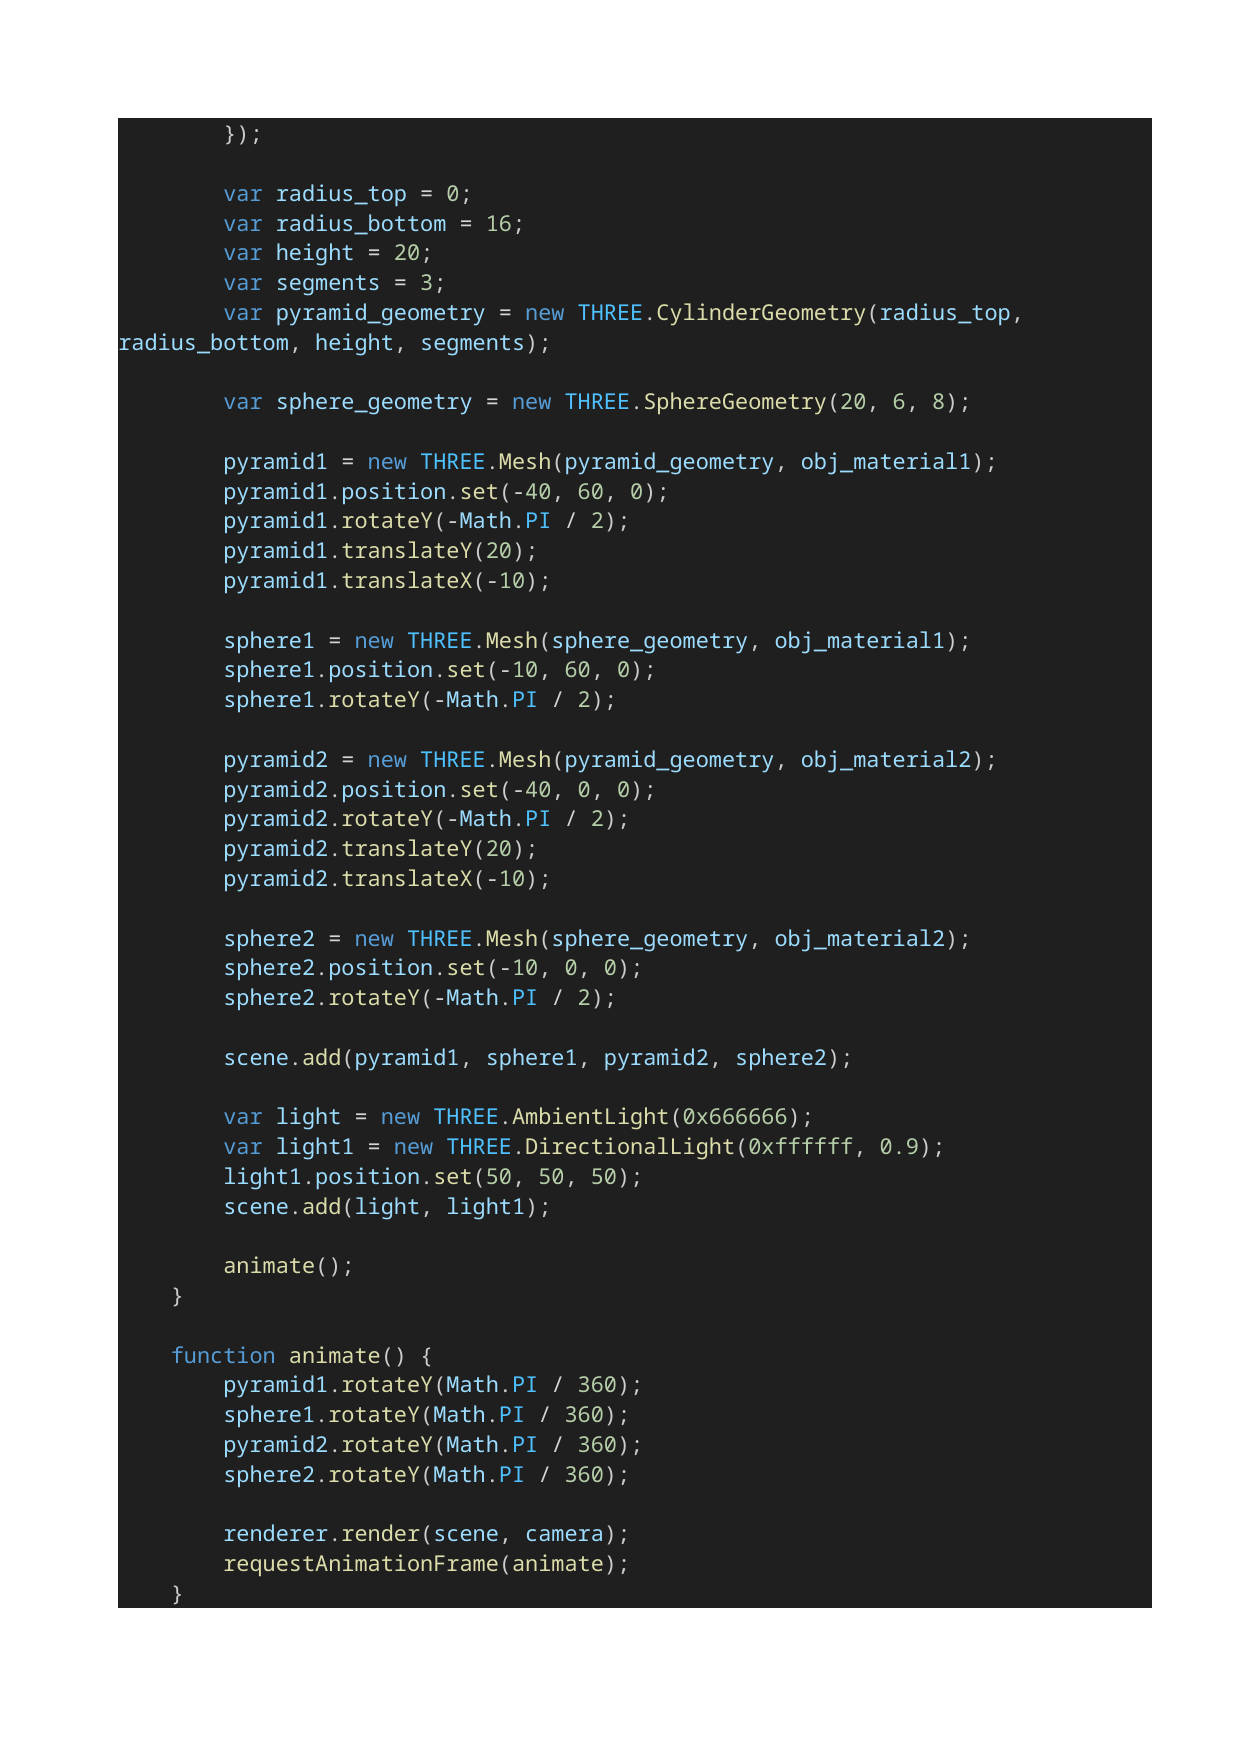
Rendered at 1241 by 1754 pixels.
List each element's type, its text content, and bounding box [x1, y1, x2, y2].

text pyramid2.rotateY(Math.PI / 360); [118, 1429, 1152, 1459]
text var radius_top = 0; [118, 178, 1152, 207]
text pyramid2.translateY(20); [118, 833, 1152, 863]
text pyramid2.position.set(-40, 0, 0); [118, 773, 1152, 803]
text sphere1.rotateY(-Math.PI / 2); [118, 684, 1152, 714]
text pyramid2 = new THREE.Mesh(pyramid_geometry, obj_material2); [118, 744, 1152, 773]
text var radius_bottom = 16; [118, 207, 1152, 237]
text sphere1.rotateY(Math.PI / 360); [118, 1399, 1152, 1429]
text var sphere_geometry = new THREE.SphereGeometry(20, 6, 8); [118, 386, 1152, 416]
text function animate() { [118, 1339, 1152, 1369]
text var height = 20; [118, 237, 1152, 267]
text pyramid1.rotateY(-Math.PI / 2); [118, 505, 1152, 535]
text renderer.render(scene, camera); [118, 1518, 1152, 1548]
text pyramid1.translateY(20); [118, 535, 1152, 565]
text pyramid1.translateX(-10); [118, 565, 1152, 595]
text var pyramid_geometry = new THREE.CylinderGeometry(radius_top, radius_bottom, height, segments); [118, 297, 1152, 356]
text pyramid1 = new THREE.Mesh(pyramid_geometry, obj_material1); [118, 446, 1152, 476]
text light1.position.set(50, 50, 50); [118, 1161, 1152, 1191]
text sphere2.rotateY(Math.PI / 360); [118, 1459, 1152, 1488]
text var light1 = new THREE.DirectionalLight(0xffffff, 0.9); [118, 1131, 1152, 1161]
text pyramid2.rotateY(-Math.PI / 2); [118, 803, 1152, 833]
text sphere2.rotateY(-Math.PI / 2); [118, 982, 1152, 1012]
text requestAnimationFrame(animate); [118, 1548, 1152, 1578]
text scene.add(pyramid1, sphere1, pyramid2, sphere2); [118, 1042, 1152, 1071]
text var light = new THREE.AmbientLight(0x666666); [118, 1101, 1152, 1131]
text pyramid2.translateX(-10); [118, 863, 1152, 893]
text pyramid1.position.set(-40, 60, 0); [118, 476, 1152, 505]
text } [118, 1280, 1152, 1310]
text scene.add(light, light1); [118, 1191, 1152, 1220]
text animate(); [118, 1250, 1152, 1280]
text sphere1.position.set(-10, 60, 0); [118, 654, 1152, 684]
text sphere2.position.set(-10, 0, 0); [118, 952, 1152, 982]
text pyramid1.rotateY(Math.PI / 360); [118, 1369, 1152, 1399]
text var segments = 3; [118, 267, 1152, 297]
text sphere2 = new THREE.Mesh(sphere_geometry, obj_material2); [118, 922, 1152, 952]
text } [118, 1578, 1152, 1608]
text }); [118, 118, 1152, 148]
text sphere1 = new THREE.Mesh(sphere_geometry, obj_material1); [118, 624, 1152, 654]
